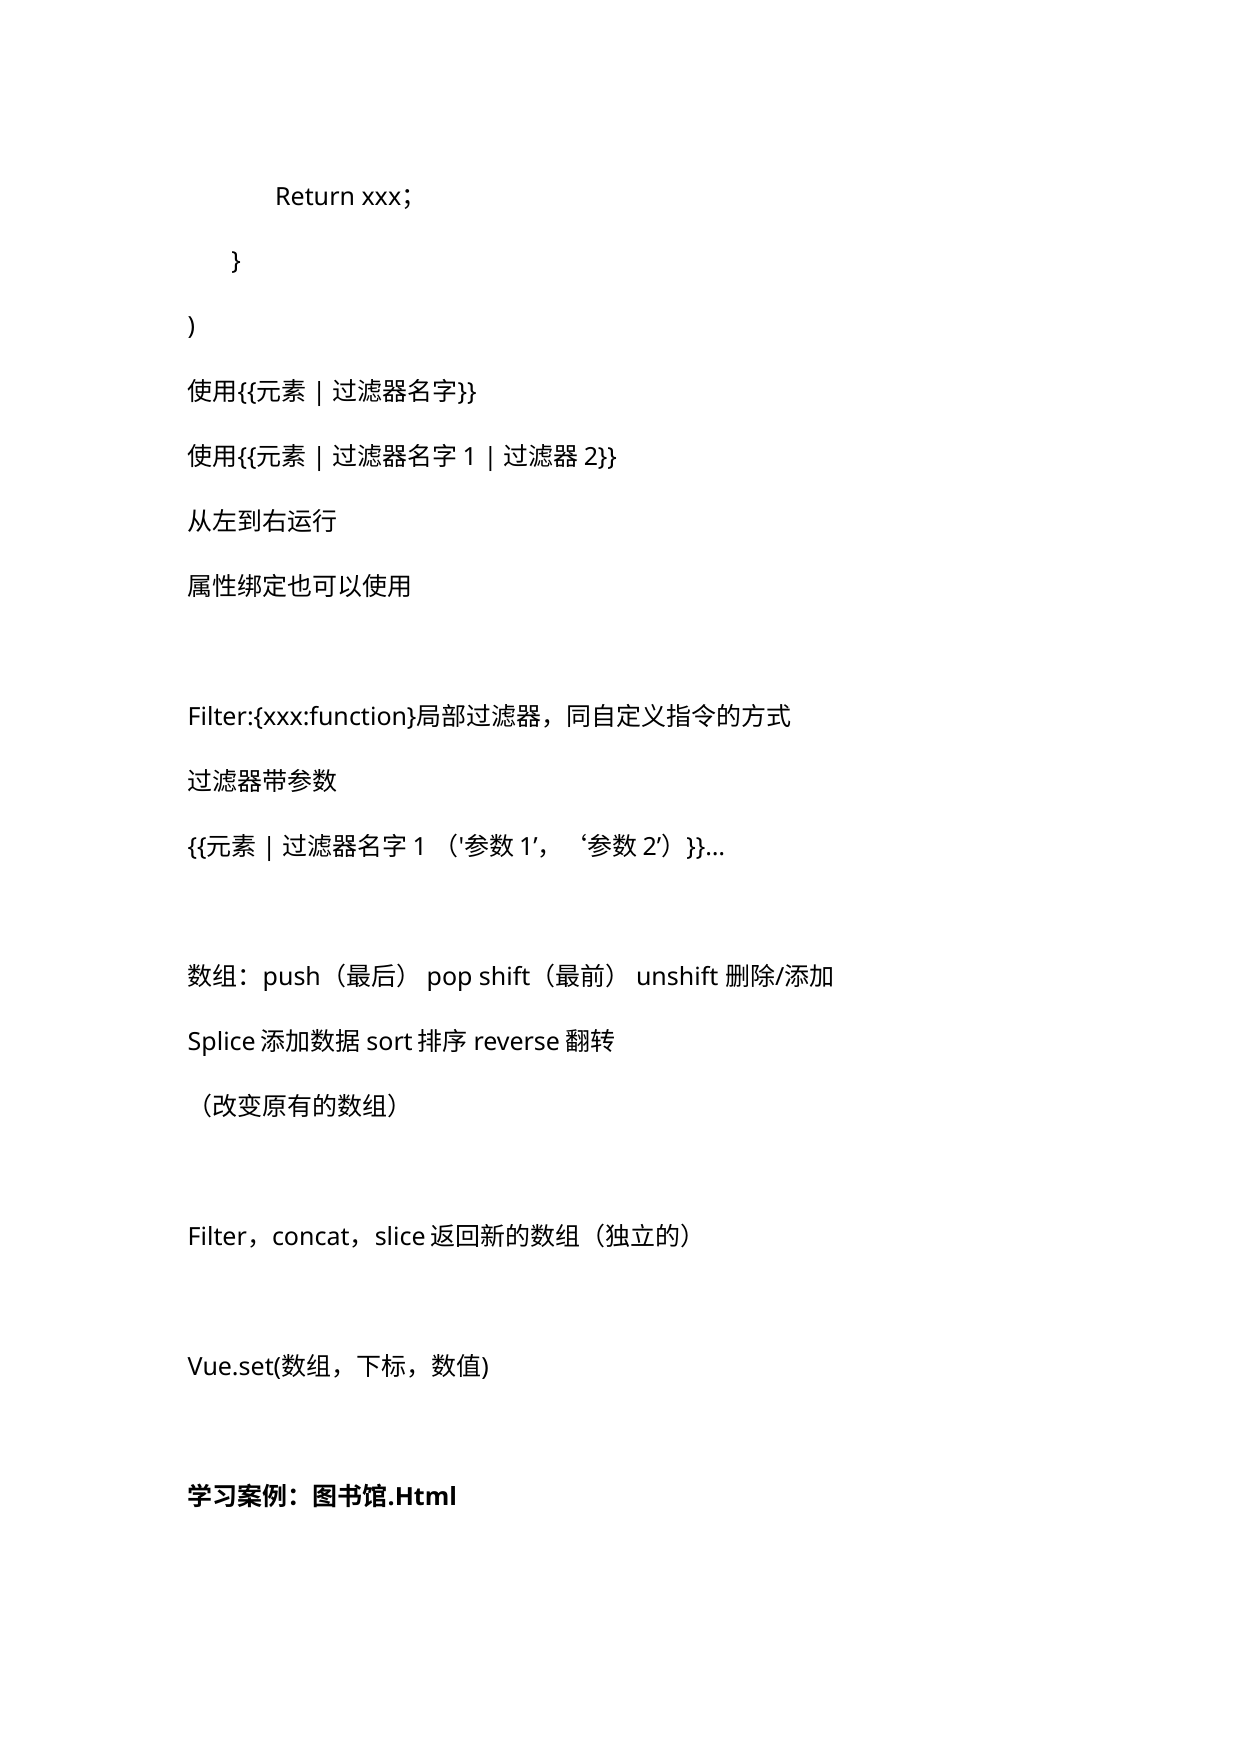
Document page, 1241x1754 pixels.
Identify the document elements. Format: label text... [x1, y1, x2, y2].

text {{元素 | 过滤器名字1 （'参数1’，‘参数2’）}}… [187, 812, 1053, 877]
text 过滤器带参数 [187, 747, 1053, 812]
text 从左到右运行 [187, 487, 1053, 552]
text 使用{{元素 | 过滤器名字}} [187, 357, 1053, 422]
text Return xxx； } [231, 162, 1053, 292]
text Filter:{xxx:function}局部过滤器，同自定义指令的方式 [187, 682, 1053, 747]
text 属性绑定也可以使用 [187, 552, 1053, 617]
text Splice添加数据 sort排序 reverse翻转 [187, 1007, 1053, 1072]
text Vue.set(数组，下标，数值) [187, 1332, 1053, 1397]
text Filter，concat，slice返回新的数组（独立的） [187, 1202, 1053, 1267]
text 数组：push（最后） pop shift（最前） unshift 删除/添加 [187, 942, 1053, 1007]
text 使用{{元素 | 过滤器名字1 | 过滤器2}} [187, 422, 1053, 487]
text 学习案例：图书馆.Html [187, 1462, 1053, 1527]
text （改变原有的数组） [187, 1072, 1053, 1137]
text ) [187, 292, 1053, 357]
